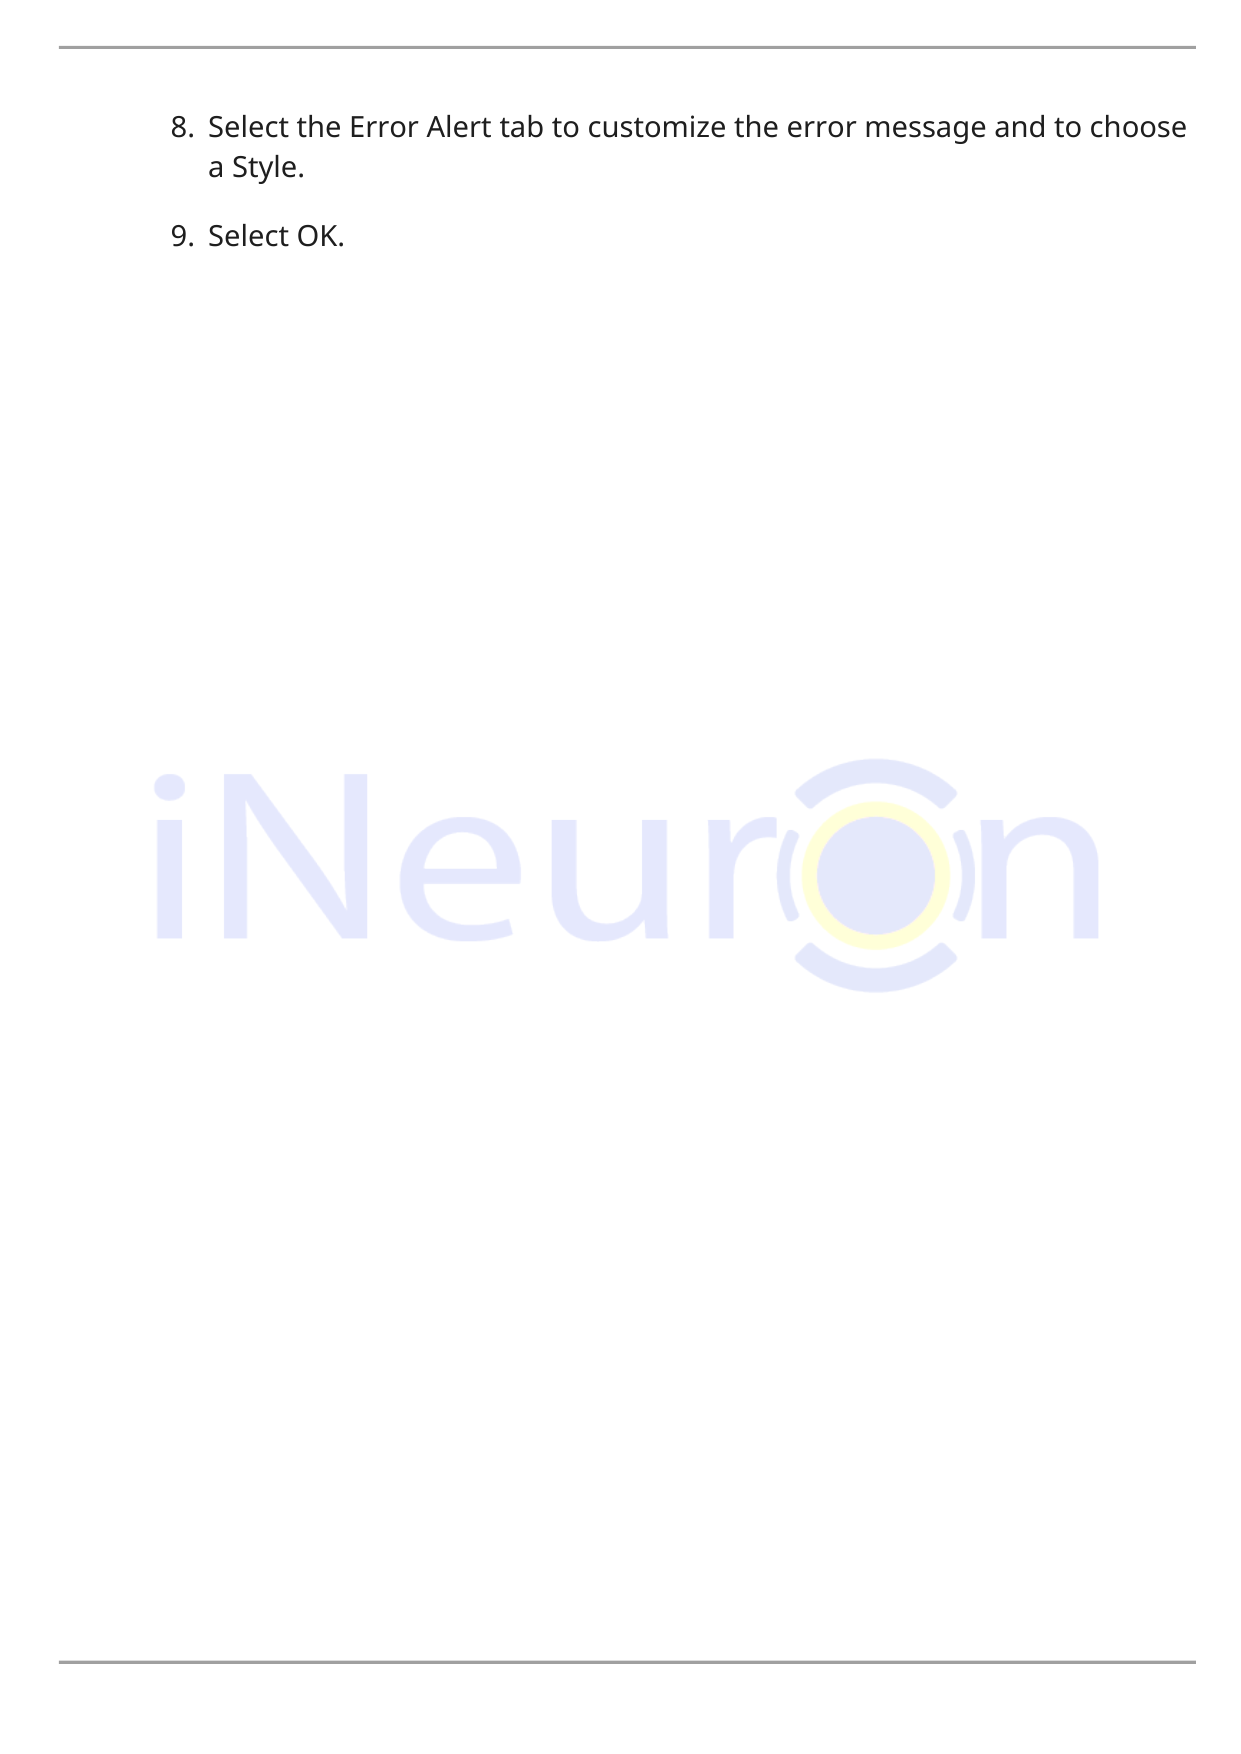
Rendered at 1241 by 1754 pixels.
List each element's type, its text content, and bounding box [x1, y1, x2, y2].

list Select OK. [170, 215, 1196, 254]
list Select the Error Alert tab to customize the error message and to choose a Style. [170, 106, 1196, 186]
